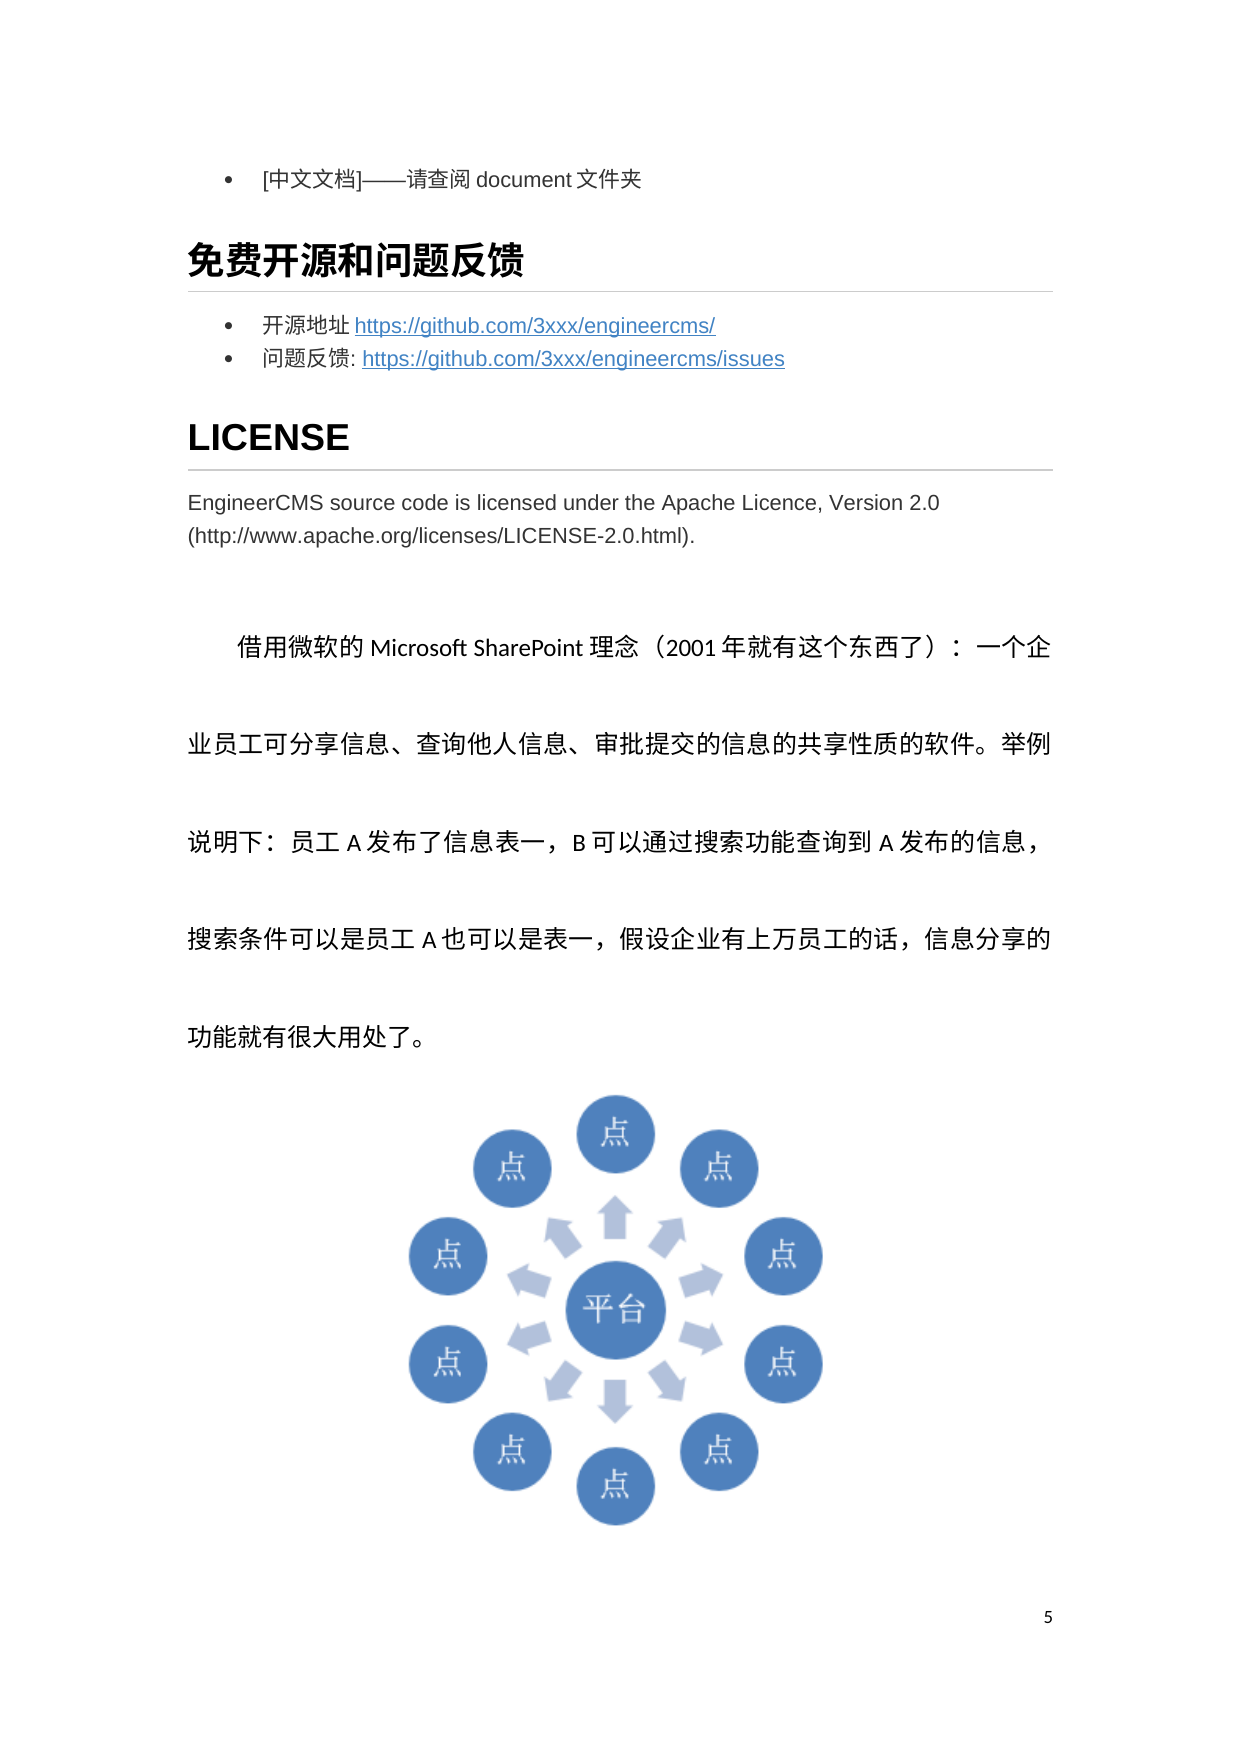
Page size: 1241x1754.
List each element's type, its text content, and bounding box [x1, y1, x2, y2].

text 免费开源和问题反馈 [187, 226, 1053, 292]
list [中文文档]——请查阅document文件夹 [225, 162, 1053, 194]
list 问题反馈: https://github.com/3xxx/engineercms/issues [225, 340, 1053, 373]
text LICENSE [187, 404, 1053, 471]
text 借用微软的Microsoft SharePoint理念（2001年就有这个东西了）：一个企业员工可分享信息、查询他人信息、审批提交的信息的共享性质的软件。举例说明下：员工A发布了信息表一，B可以通过搜索功能查询到A发布的信息，搜索条件可以是员工A也可以是表一，假设企业有上万员工的话，信息分享的功能就有很大用处了。 [187, 613, 1053, 1068]
list 开源地址https://github.com/3xxx/engineercms/ [225, 308, 1053, 340]
picture [381, 1086, 859, 1535]
text EngineerCMS source code is licensed under the Apache Licence, Version 2.0 (http://www.apache.org/licenses/LICENSE-2.0.html). [187, 486, 1053, 551]
